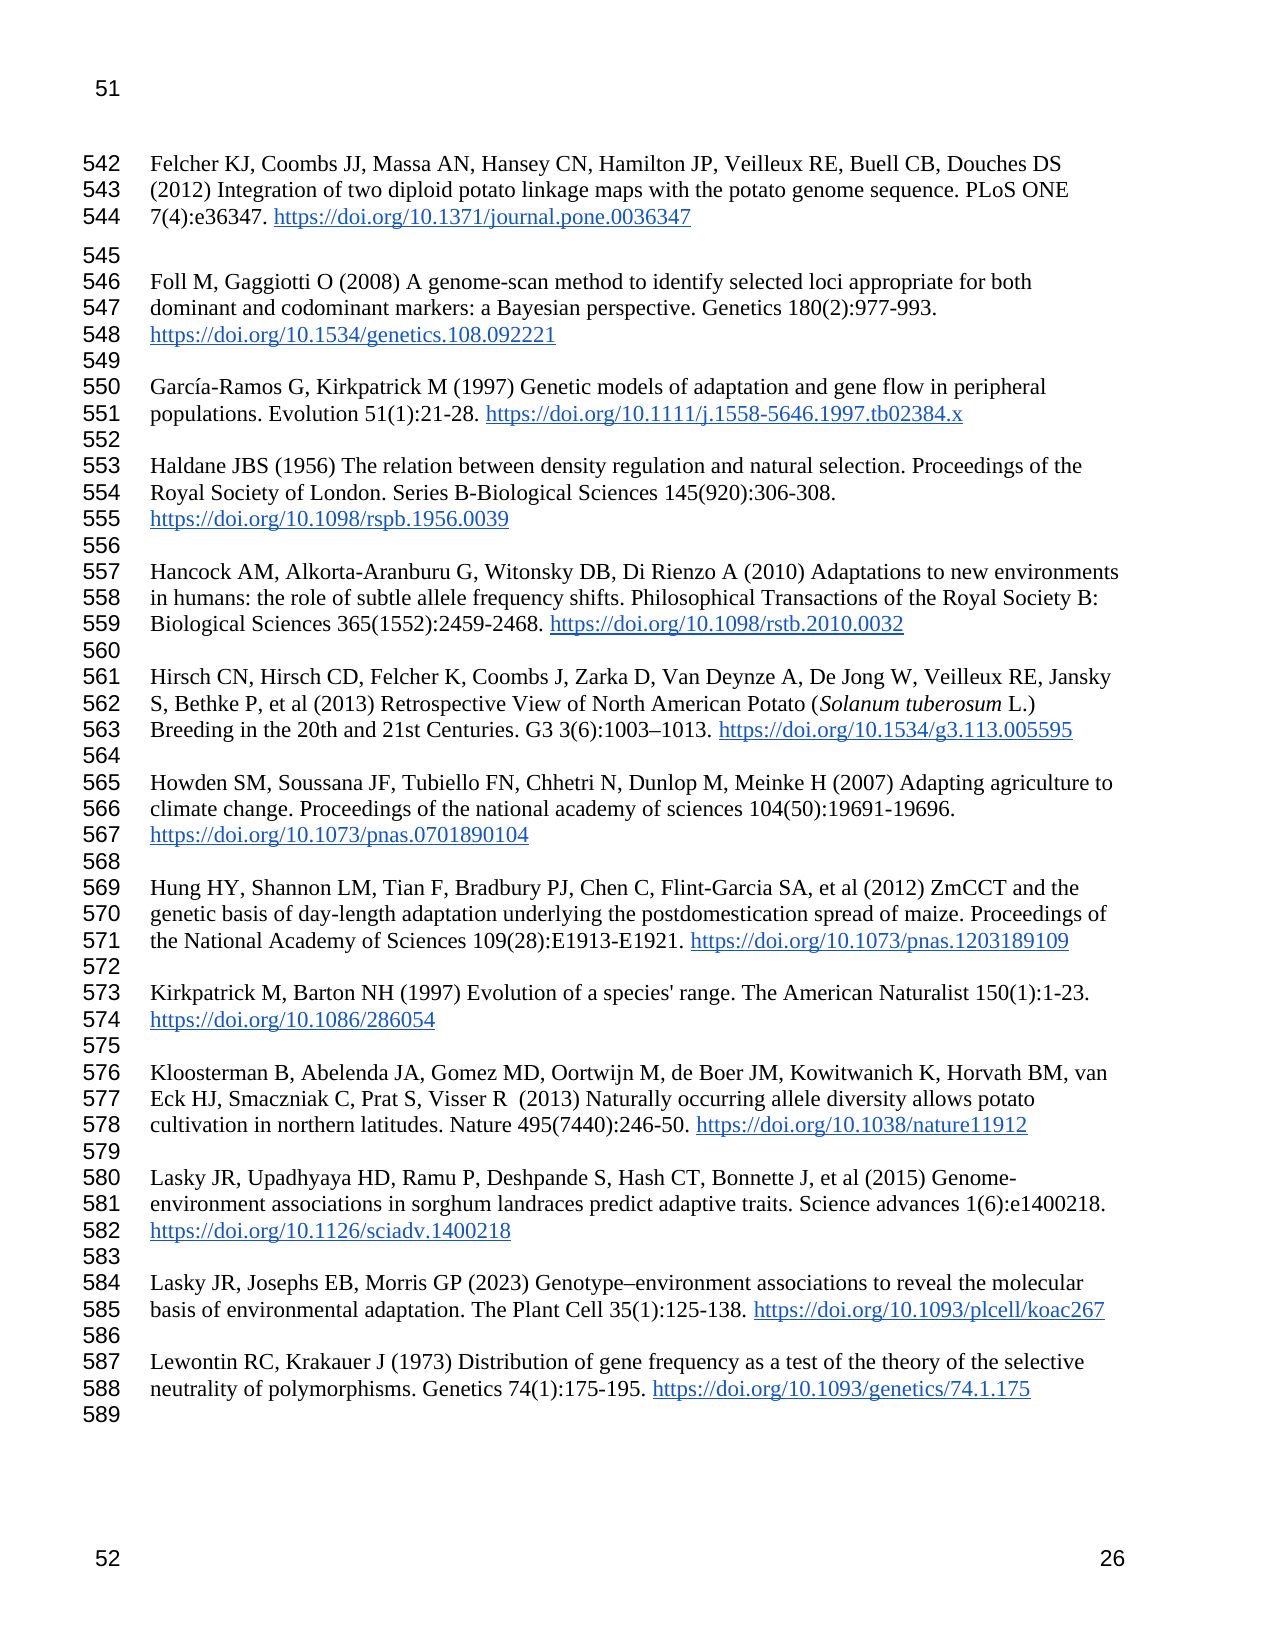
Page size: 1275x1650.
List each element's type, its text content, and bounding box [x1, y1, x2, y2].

text Lewontin RC, Krakauer J (1973) Distribution of gene frequency as a test of the theory of the selective neutrality of polymorphisms. Genetics 74(1):175-195. https://doi.org/10.1093/genetics/74.1.175 [150, 1348, 1125, 1401]
text Felcher KJ, Coombs JJ, Massa AN, Hansey CN, Hamilton JP, Veilleux RE, Buell CB, Douches DS (2012) Integration of two diploid potato linkage maps with the potato genome sequence. PLoS ONE 7(4):e36347. https://doi.org/10.1371/journal.pone.0036347 [691, 150, 1125, 229]
text Kirkpatrick M, Barton NH (1997) Evolution of a species' range. The American Naturalist 150(1):1-23. https://doi.org/10.1086/286054 [150, 979, 1125, 1032]
text Lasky JR, Upadhyaya HD, Ramu P, Deshpande S, Hash CT, Bonnette J, et al (2015) Genome-environment associations in sorghum landraces predict adaptive traits. Science advances 1(6):e1400218. https://doi.org/10.1126/sciadv.1400218 [511, 1164, 1125, 1243]
text Howden SM, Soussana JF, Tubiello FN, Chhetri N, Dunlop M, Meinke H (2007) Adapting agriculture to climate change. Proceedings of the national academy of sciences 104(50):19691-19696. https://doi.org/10.1073/pnas.0701890104 [529, 769, 1125, 848]
text Haldane JBS (1956) The relation between density regulation and natural selection. Proceedings of the Royal Society of London. Series B-Biological Sciences 145(920):306-308. https://doi.org/10.1098/rspb.1956.0039 [150, 452, 1125, 531]
text Foll M, Gaggiotti O (2008) A genome-scan method to identify selected loci appropriate for both dominant and codominant markers: a Bayesian perspective. Genetics 180(2):977-993. https://doi.org/10.1534/genetics.108.092221 [556, 268, 1125, 347]
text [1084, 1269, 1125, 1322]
text Hirsch CN, Hirsch CD, Felcher K, Coombs J, Zarka D, Van Deynze A, De Jong W, Veilleux RE, Jansky S, Bethke P, et al (2013) Retrospective View of North American Potato (Solanum tuberosum L.) Breeding in the 20th and 21st Centuries. G3 3(6):1003–1013. https://doi.org/10.1534/g3.113.005595 [150, 663, 1125, 742]
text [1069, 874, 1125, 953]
text Hancock AM, Alkorta-Aranburu G, Witonsky DB, Di Rienzo A (2010) Adaptations to new environments in humans: the role of subtle allele frequency shifts. Philosophical Transactions of the Royal Society B: Biological Sciences 365(1552):2459-2468. https://doi.org/10.1098/rstb.2010.0032 [904, 558, 1125, 637]
text Kloosterman B, Abelenda JA, Gomez MD, Oortwijn M, de Boer JM, Kowitwanich K, Horvath BM, van Eck HJ, Smaczniak C, Prat S, Visser R (2013) Naturally occurring allele diversity allows potato cultivation in northern latitudes. Nature 495(7440):246-50. https://doi.org/10.1038/nature11912 [150, 1058, 1125, 1138]
